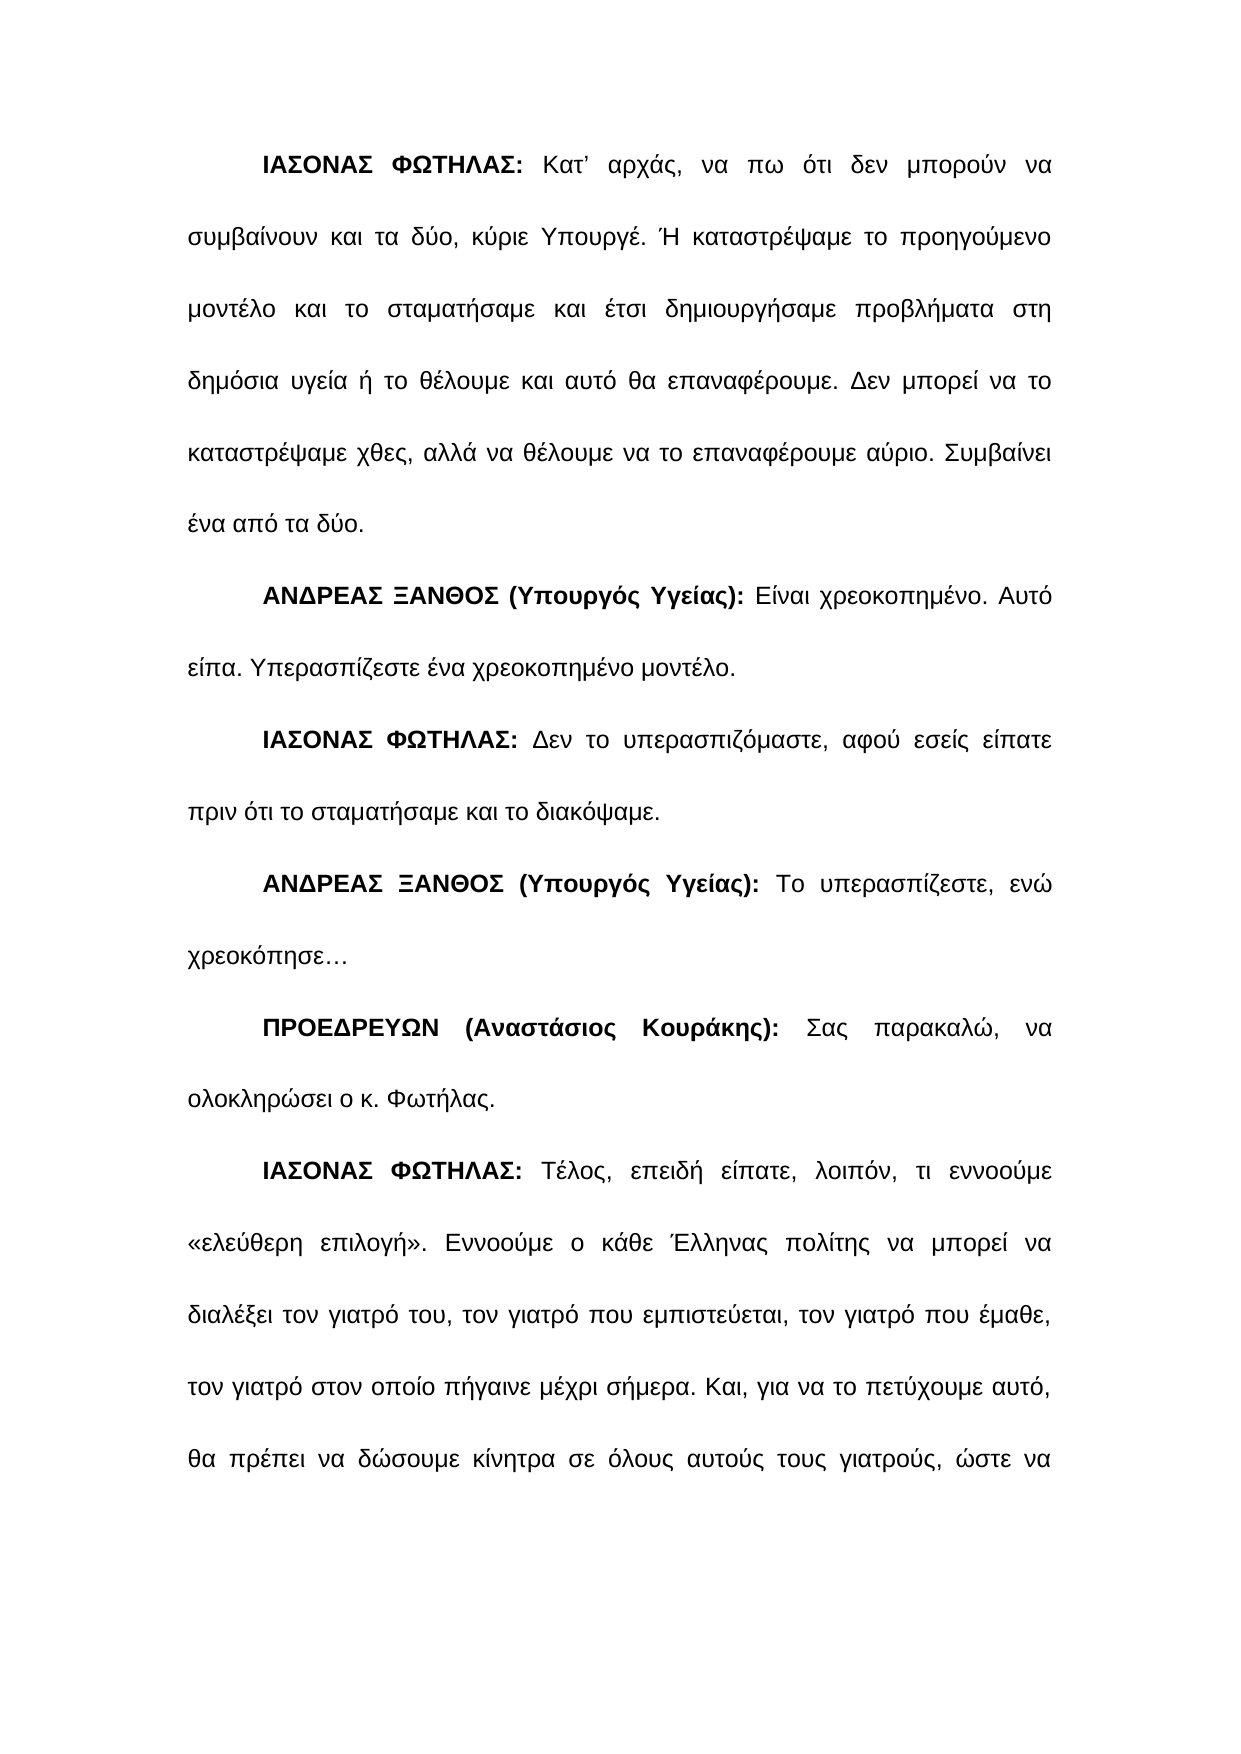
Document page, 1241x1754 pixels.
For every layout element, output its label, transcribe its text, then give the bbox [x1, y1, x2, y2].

text ΙΑΣΟΝΑΣ ΦΩΤΗΛΑΣ: Κατ’ αρχάς, να πω ότι δεν μπορούν να συμβαίνουν και τα δύο, κύριε Υπουργέ. Ή καταστρέψαμε το προηγούμενο μοντέλο και το σταματήσαμε και έτσι δημιουργήσαμε προβλήματα στη δημόσια υγεία ή το θέλουμε και αυτό θα επαναφέρουμε. Δεν μπορεί να το καταστρέψαμε χθες, αλλά να θέλουμε να το επαναφέρουμε αύριο. Συμβαίνει ένα από τα δύο. [187, 150, 1053, 538]
text ΑΝΔΡΕΑΣ ΞΑΝΘΟΣ (Υπουργός Υγείας): Είναι χρεοκοπημένο. Αυτό είπα. Υπερασπίζεστε ένα χρεοκοπημένο μοντέλο. [187, 581, 1053, 682]
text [187, 1156, 1053, 1472]
text ΙΑΣΟΝΑΣ ΦΩΤΗΛΑΣ: Δεν το υπερασπιζόμαστε, αφού εσείς είπατε πριν ότι το σταματήσαμε και το διακόψαμε. [187, 725, 1053, 826]
text ΑΝΔΡΕΑΣ ΞΑΝΘΟΣ (Υπουργός Υγείας): Το υπερασπίζεστε, ενώ χρεοκόπησε… [187, 869, 1053, 969]
text ΠΡΟΕΔΡΕΥΩΝ (Αναστάσιος Κουράκης): Σας παρακαλώ, να ολοκληρώσει ο κ. Φωτήλας. [187, 1012, 1053, 1113]
